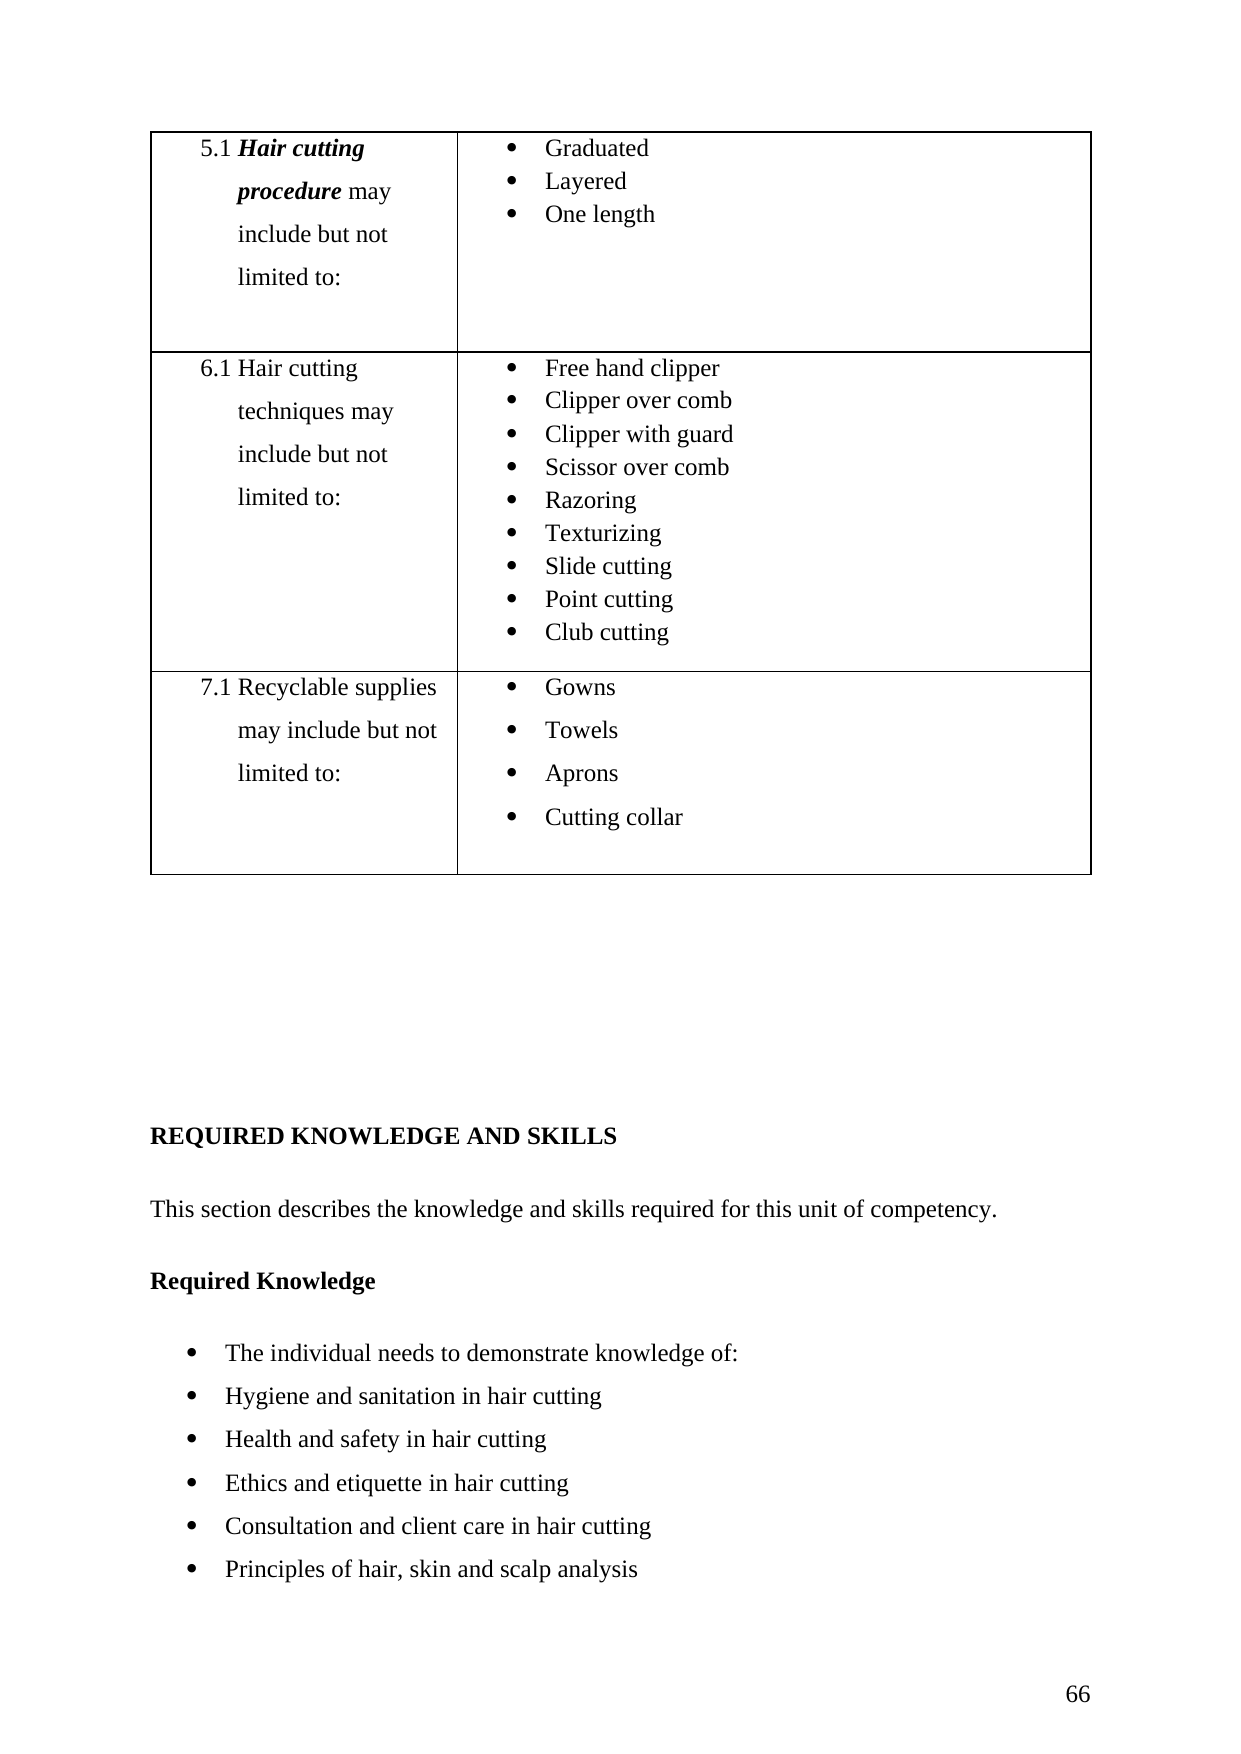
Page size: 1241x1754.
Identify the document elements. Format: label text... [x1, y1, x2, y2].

table_cell Hair cutting techniques may include but not limited to: [152, 353, 457, 671]
list The individual needs to demonstrate knowledge of: [187, 1338, 1090, 1367]
text Required Knowledge [150, 1266, 1090, 1295]
list Principles of hair, skin and scalp analysis [187, 1554, 1090, 1583]
text REQUIRED KNOWLEDGE AND SKILLS [150, 1121, 1090, 1150]
list Hygiene and sanitation in hair cutting [187, 1381, 1090, 1410]
table_cell Free hand clipper Clipper over comb Clipper with guard Scissor over comb Razoring Texturizing Slide cutting Point cutting Club cutting [458, 353, 1090, 671]
table_cell Graduated Layered One length [458, 133, 1090, 351]
table_cell Hair cutting procedure may include but not limited to: [152, 133, 457, 351]
list Ethics and etiquette in hair cutting [187, 1468, 1090, 1496]
list Health and safety in hair cutting [187, 1424, 1090, 1453]
text This section describes the knowledge and skills required for this unit of competency. [150, 1194, 1090, 1222]
table_cell Recyclable supplies may include but not limited to: [152, 672, 457, 874]
list Consultation and client care in hair cutting [187, 1511, 1090, 1539]
table_cell Gowns Towels Aprons Cutting collar [458, 672, 1090, 874]
